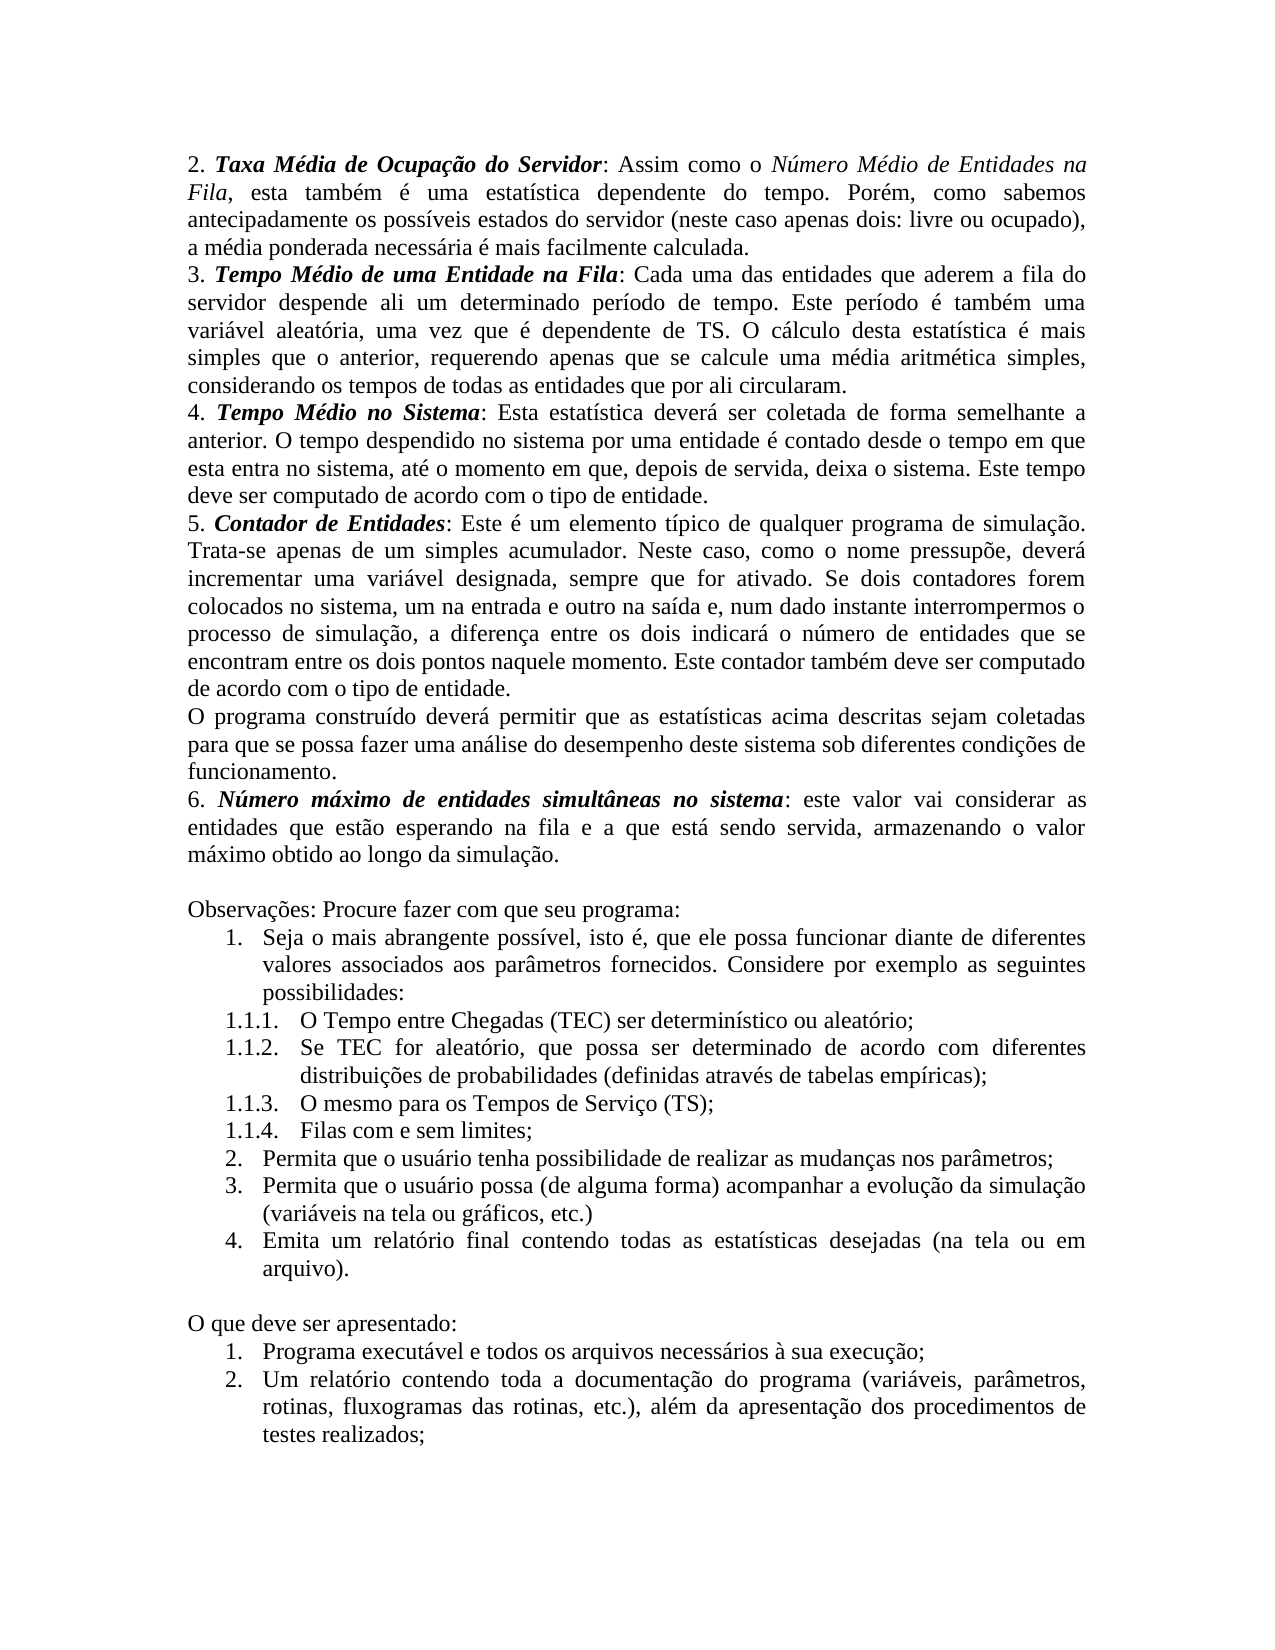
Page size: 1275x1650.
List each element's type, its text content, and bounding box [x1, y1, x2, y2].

list Seja o mais abrangente possível, isto é, que ele possa funcionar diante de diferentes valores associados aos parâmetros fornecidos. Considere por exemplo as seguintes possibilidades: [225, 923, 1087, 1006]
text 2. Taxa Média de Ocupação do Servidor: Assim como o Número Médio de Entidades na Fila, esta também é uma estatística dependente do tempo. Porém, como sabemos antecipadamente os possíveis estados do servidor (neste caso apenas dois: livre ou ocupado), a média ponderada necessária é mais facilmente calculada. [187, 150, 1087, 260]
text 4. Tempo Médio no Sistema: Esta estatística deverá ser coletada de forma semelhante a anterior. O tempo despendido no sistema por uma entidade é contado desde o tempo em que esta entra no sistema, até o momento em que, depois de servida, deixa o sistema. Este tempo deve ser computado de acordo com o tipo de entidade. [187, 398, 1087, 509]
list Permita que o usuário tenha possibilidade de realizar as mudanças nos parâmetros; [225, 1144, 1087, 1171]
list Se TEC for aleatório, que possa ser determinado de acordo com diferentes distribuições de probabilidades (definidas através de tabelas empíricas); [225, 1033, 1087, 1088]
list O mesmo para os Tempos de Serviço (TS); [225, 1088, 1087, 1116]
text O programa construído deverá permitir que as estatísticas acima descritas sejam coletadas para que se possa fazer uma análise do desempenho deste sistema sob diferentes condições de funcionamento. [187, 702, 1087, 785]
list Um relatório contendo toda a documentação do programa (variáveis, parâmetros, rotinas, fluxogramas das rotinas, etc.), além da apresentação dos procedimentos de testes realizados; [225, 1364, 1087, 1447]
text O que deve ser apresentado: [187, 1309, 1087, 1337]
text 3. Tempo Médio de uma Entidade na Fila: Cada uma das entidades que aderem a fila do servidor despende ali um determinado período de tempo. Este período é também uma variável aleatória, uma vez que é dependente de TS. O cálculo desta estatística é mais simples que o anterior, requerendo apenas que se calcule uma média aritmética simples, considerando os tempos de todas as entidades que por ali circularam. [187, 260, 1087, 398]
text 5. Contador de Entidades: Este é um elemento típico de qualquer programa de simulação. Trata-se apenas de um simples acumulador. Neste caso, como o nome pressupõe, deverá incrementar uma variável designada, sempre que for ativado. Se dois contadores forem colocados no sistema, um na entrada e outro na saída e, num dado instante interrompermos o processo de simulação, a diferença entre os dois indicará o número de entidades que se encontram entre os dois pontos naquele momento. Este contador também deve ser computado de acordo com o tipo de entidade. [187, 509, 1087, 702]
text Observações: Procure fazer com que seu programa: [187, 895, 1087, 923]
list Permita que o usuário possa (de alguma forma) acompanhar a evolução da simulação (variáveis na tela ou gráficos, etc.) [225, 1171, 1087, 1227]
list Emita um relatório final contendo todas as estatísticas desejadas (na tela ou em arquivo). [225, 1227, 1087, 1282]
text 6. Número máximo de entidades simultâneas no sistema: este valor vai considerar as entidades que estão esperando na fila e a que está sendo servida, armazenando o valor máximo obtido ao longo da simulação. [187, 785, 1087, 868]
list O Tempo entre Chegadas (TEC) ser determinístico ou aleatório; [225, 1006, 1087, 1033]
list Filas com e sem limites; [225, 1116, 1087, 1144]
list Programa executável e todos os arquivos necessários à sua execução; [225, 1337, 1087, 1364]
